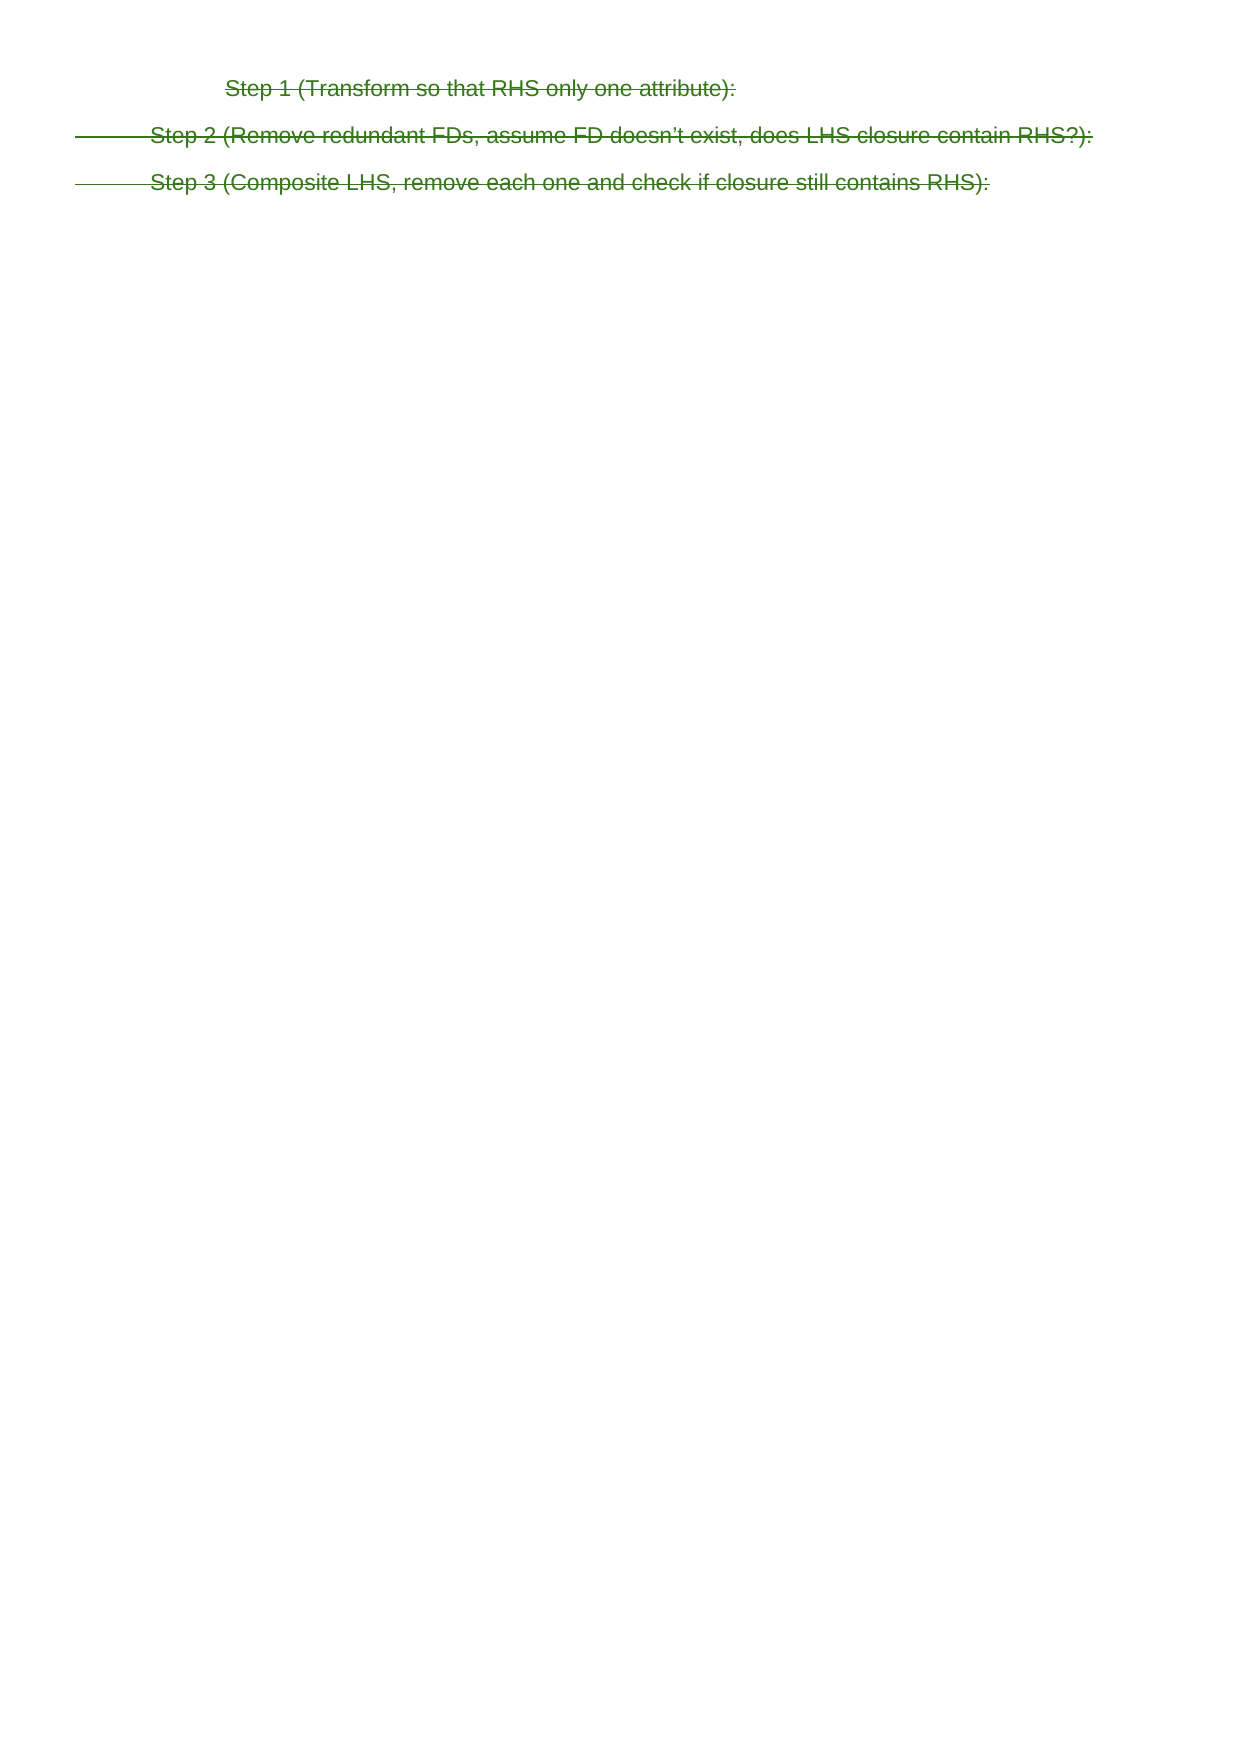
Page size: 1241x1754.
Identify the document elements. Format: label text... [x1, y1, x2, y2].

text Step 3 (Composite LHS, remove each one and check if closure still contains RHS): [75, 169, 1165, 196]
text Step 1 (Transform so that RHS only one attribute): [150, 75, 1165, 101]
text Step 2 (Remove redundant FDs, assume FD doesn’t exist, does LHS closure contain RHS?): [75, 122, 1165, 148]
